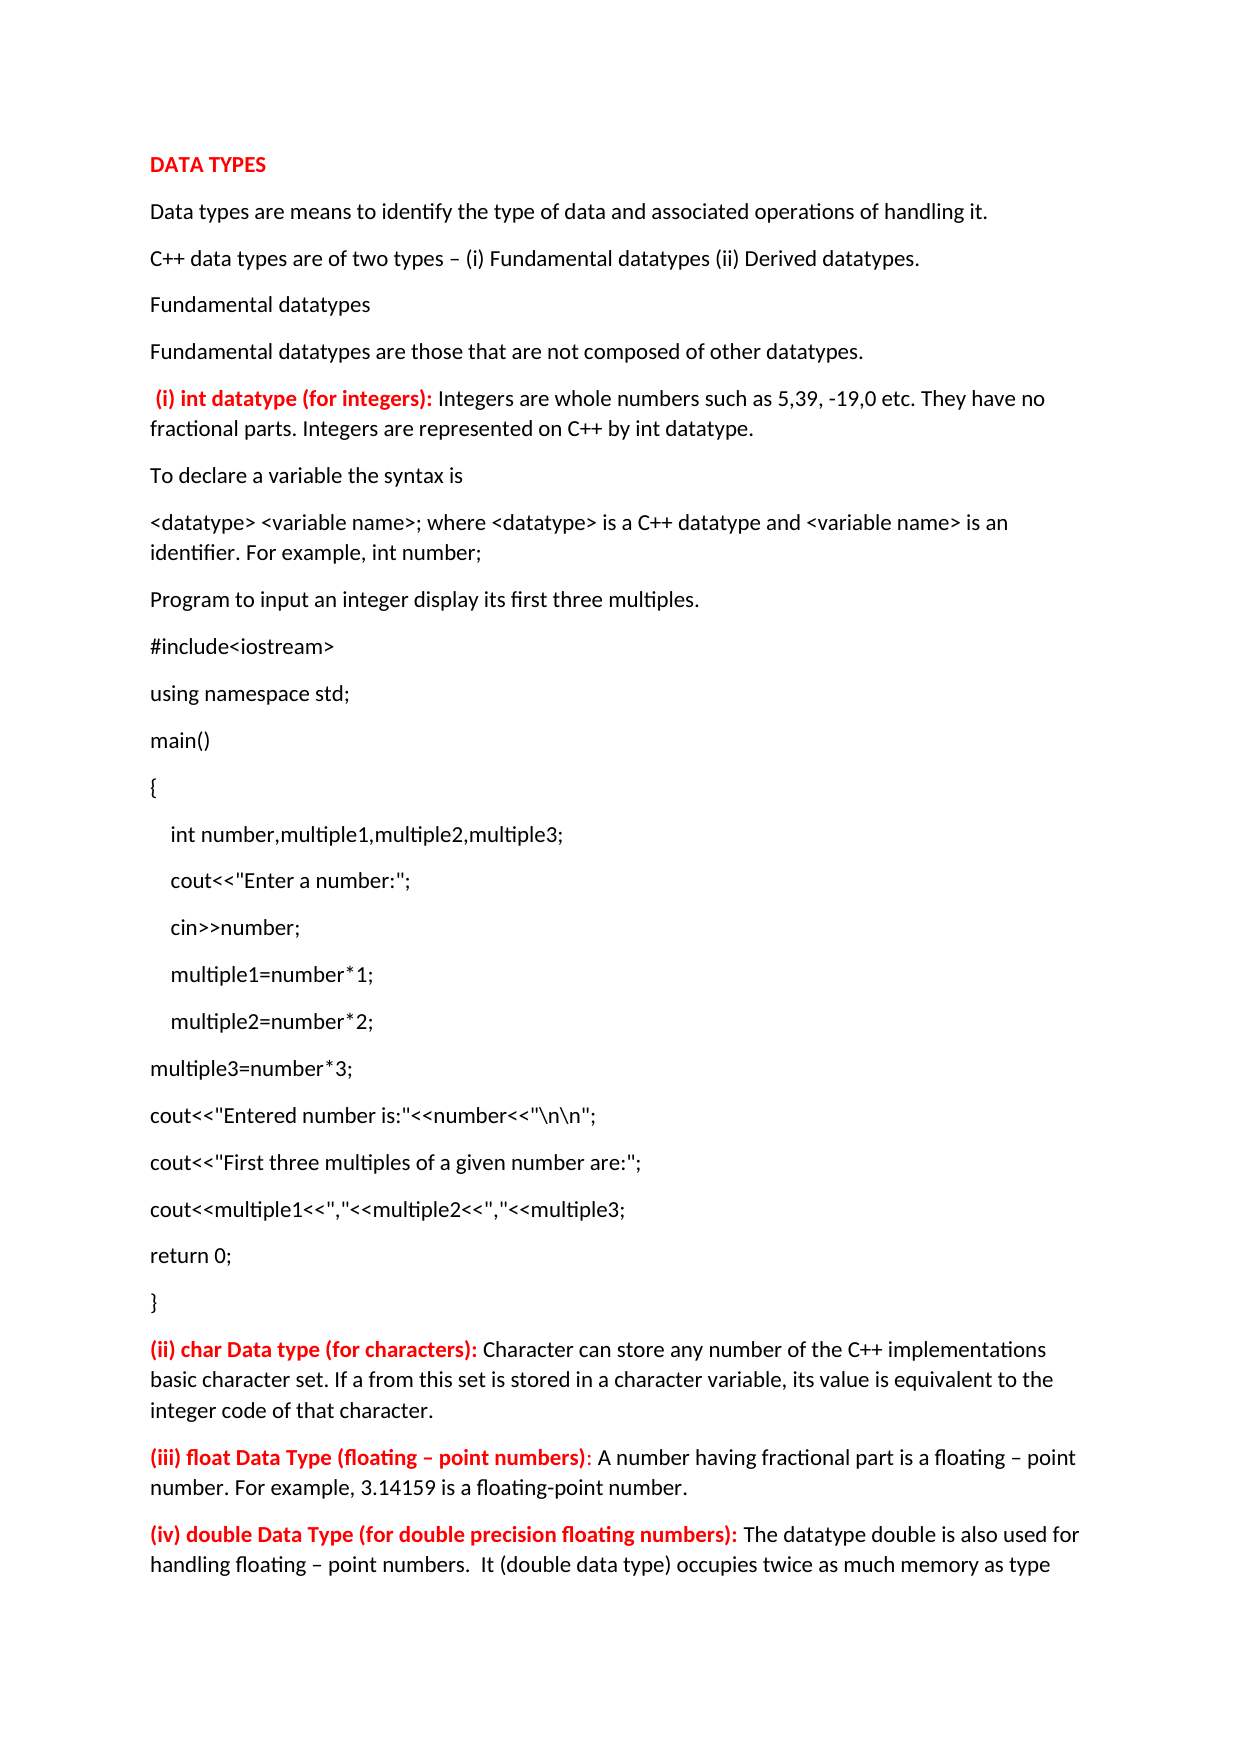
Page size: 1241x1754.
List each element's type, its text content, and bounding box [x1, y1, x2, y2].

text cout<<"Enter a number:"; [150, 867, 1090, 895]
text multiple2=number*2; [150, 1007, 1090, 1035]
text (ii) char Data type (for characters): Character can store any number of the C++ implementations basic character set. If a from this set is stored in a character variable, its value is equivalent to the integer code of that character. [150, 1335, 1090, 1424]
text #include<iostream> [150, 632, 1090, 660]
text cin>>number; [150, 913, 1090, 942]
text main() [150, 726, 1090, 754]
text <datatype> <variable name>; where <datatype> is a C++ datatype and <variable name> is an identifier. For example, int number; [150, 508, 1090, 567]
text C++ data types are of two types – (i) Fundamental datatypes (ii) Derived datatypes. [150, 244, 1090, 272]
text cout<<"First three multiples of a given number are:"; [150, 1148, 1090, 1176]
text } [150, 1288, 1090, 1317]
text return 0; [150, 1242, 1090, 1270]
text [150, 1520, 1090, 1578]
text Data types are means to identify the type of data and associated operations of handling it. [150, 197, 1090, 225]
text To declare a variable the syntax is [150, 461, 1090, 489]
text Fundamental datatypes are those that are not composed of other datatypes. [150, 337, 1090, 366]
text cout<<multiple1<<","<<multiple2<<","<<multiple3; [150, 1195, 1090, 1223]
text DATA TYPES [150, 150, 1090, 178]
text (iii) float Data Type (floating – point numbers): A number having fractional part is a floating – point number. For example, 3.14159 is a floating-point number. [150, 1443, 1090, 1501]
text using namespace std; [150, 679, 1090, 707]
text { [150, 773, 1090, 801]
text Program to input an integer display its first three multiples. [150, 585, 1090, 613]
text Fundamental datatypes [150, 291, 1090, 319]
text (i) int datatype (for integers): Integers are whole numbers such as 5,39, -19,0 etc. They have no fractional parts. Integers are represented on C++ by int datatype. [150, 384, 1090, 443]
text multiple3=number*3; [150, 1054, 1090, 1082]
text multiple1=number*1; [150, 960, 1090, 988]
text int number,multiple1,multiple2,multiple3; [150, 820, 1090, 848]
text cout<<"Entered number is:"<<number<<"\n\n"; [150, 1101, 1090, 1129]
